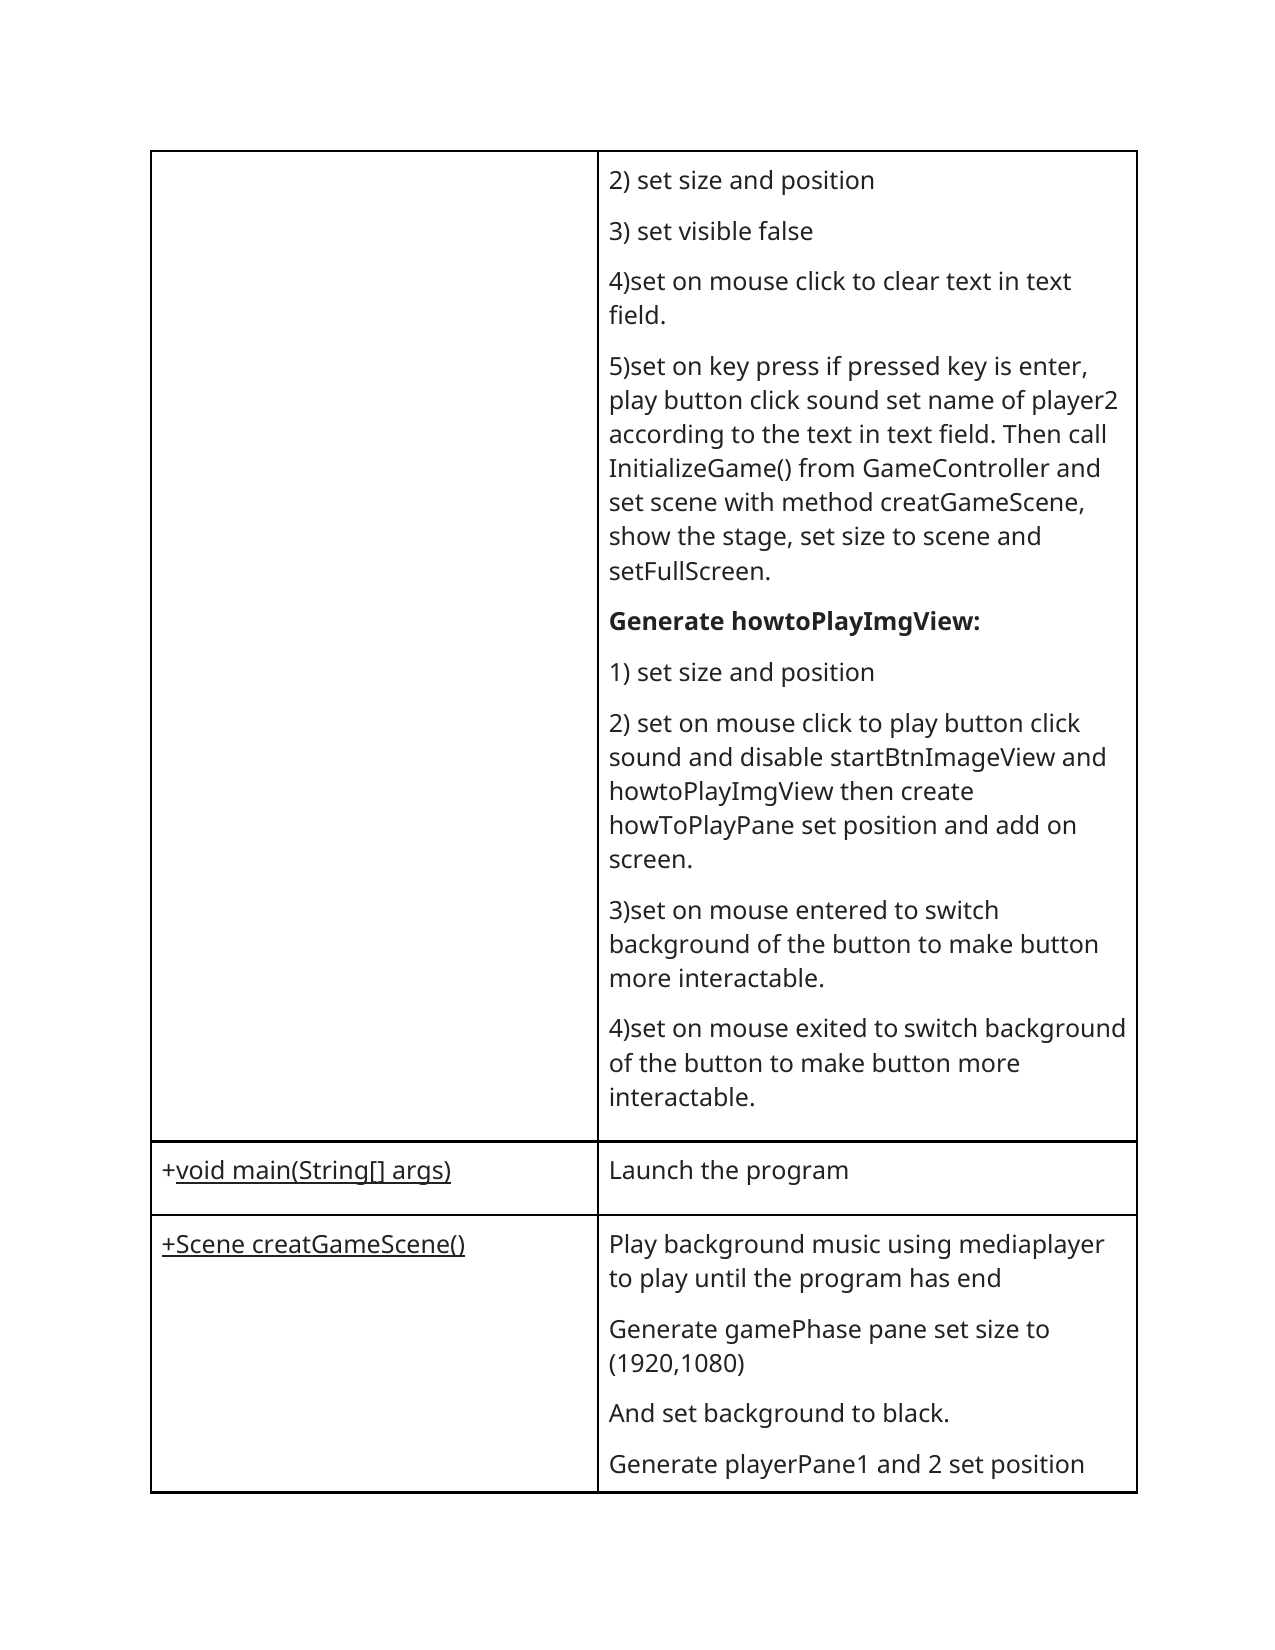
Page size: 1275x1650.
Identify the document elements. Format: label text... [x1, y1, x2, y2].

table_cell +void main(String[] args) [152, 1143, 597, 1214]
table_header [599, 152, 1136, 1140]
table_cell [152, 1216, 597, 1491]
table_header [152, 152, 597, 1140]
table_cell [599, 1216, 1136, 1491]
table_cell Launch the program [599, 1143, 1136, 1214]
